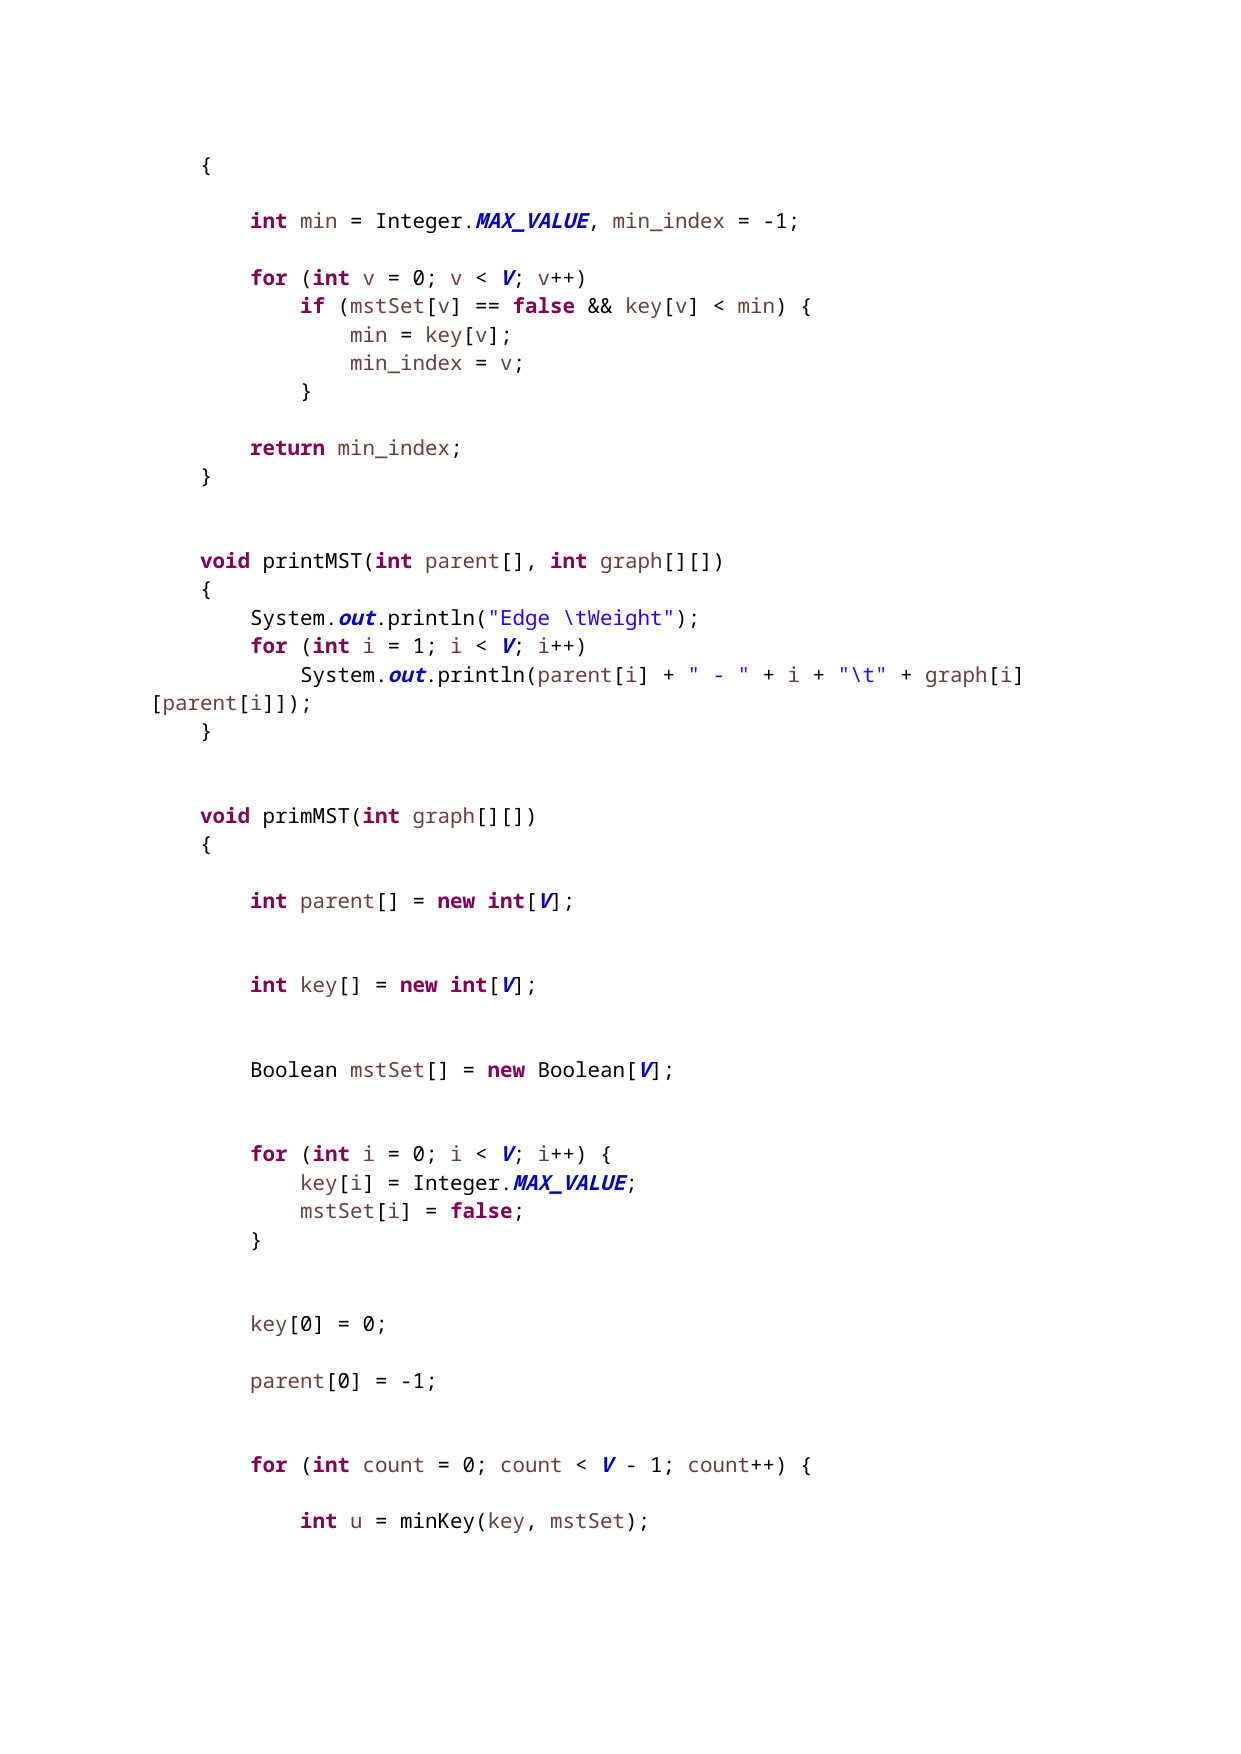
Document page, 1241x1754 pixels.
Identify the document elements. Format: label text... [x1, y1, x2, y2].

text System.out.println("Edge \tWeight"); [150, 603, 1090, 631]
text if (mstSet[v] == false && key[v] < min) { [150, 291, 1090, 320]
text key[i] = Integer.MAX_VALUE; [150, 1168, 1090, 1196]
text Boolean mstSet[] = new Boolean[V]; [150, 1055, 1090, 1083]
text for (int i = 0; i < V; i++) { [150, 1139, 1090, 1168]
text } [150, 1225, 1090, 1253]
text void printMST(int parent[], int graph[][]) [150, 546, 1090, 574]
text { [150, 150, 1090, 178]
text void primMST(int graph[][]) [150, 801, 1090, 829]
text mstSet[i] = false; [150, 1196, 1090, 1225]
text } [150, 717, 1090, 745]
text for (int count = 0; count < V - 1; count++) { [150, 1450, 1090, 1479]
text { [150, 829, 1090, 858]
text System.out.println(parent[i] + " - " + i + "\t" + graph[i][parent[i]]); [150, 660, 1090, 717]
text min = key[v]; [150, 320, 1090, 348]
text { [150, 574, 1090, 603]
text int parent[] = new int[V]; [150, 886, 1090, 914]
text min_index = v; [150, 348, 1090, 377]
text return min_index; [150, 433, 1090, 462]
text parent[0] = -1; [150, 1366, 1090, 1394]
text for (int i = 1; i < V; i++) [150, 631, 1090, 660]
text int min = Integer.MAX_VALUE, min_index = -1; [150, 206, 1090, 235]
text int key[] = new int[V]; [150, 971, 1090, 999]
text } [150, 462, 1090, 490]
text int u = minKey(key, mstSet); [150, 1507, 1090, 1535]
text for (int v = 0; v < V; v++) [150, 263, 1090, 291]
text key[0] = 0; [150, 1309, 1090, 1338]
text } [150, 377, 1090, 405]
